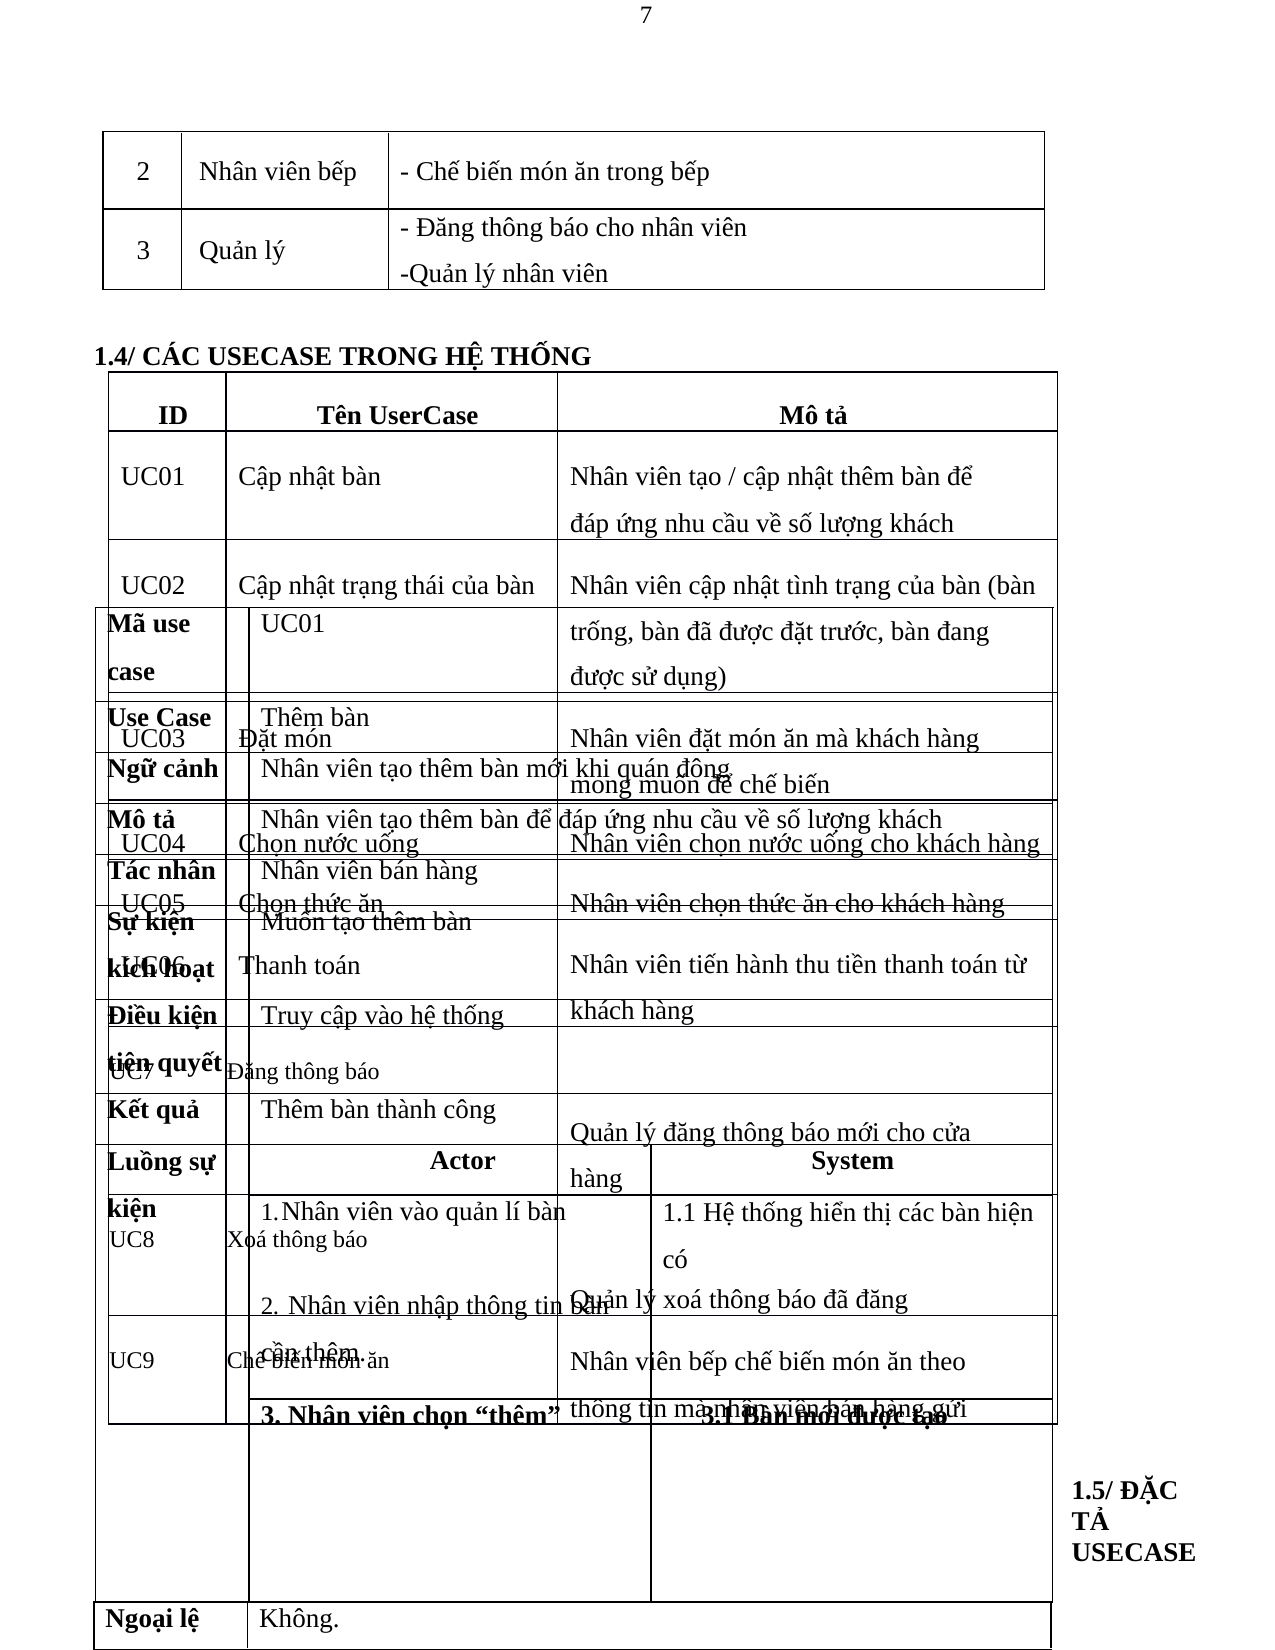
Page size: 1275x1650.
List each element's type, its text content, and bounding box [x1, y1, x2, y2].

table_cell Cập nhật bàn [227, 432, 557, 538]
table_cell Luồng sự kiện [96, 1145, 248, 1601]
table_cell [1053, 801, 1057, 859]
table_header Mô tả [558, 373, 1057, 430]
table_cell - Đăng thông báo cho nhân viên -Quản lý nhân viên [389, 210, 1044, 289]
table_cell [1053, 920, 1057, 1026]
table_cell Muốn tạo thêm bàn [250, 906, 1052, 998]
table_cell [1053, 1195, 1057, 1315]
table_header - Chế biến món ăn trong bếp [389, 132, 1044, 208]
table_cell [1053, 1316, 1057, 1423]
table_cell Quản lý [182, 210, 388, 289]
table_cell UC01 [109, 432, 225, 538]
table_cell UC02 [109, 540, 225, 607]
table_cell Ngoại lệ [95, 1603, 247, 1648]
table_cell Ngữ cảnh [96, 753, 248, 803]
table_cell Actor [250, 1145, 650, 1194]
table_cell Truy cập vào hệ thống [250, 1000, 1052, 1093]
table_cell Nhân viên bán hàng [250, 855, 1052, 905]
table_cell Nhân viên tạo / cập nhật thêm bàn để đáp ứng nhu cầu về số lượng khách [558, 432, 1057, 538]
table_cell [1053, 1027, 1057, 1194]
table_cell Nhân viên tạo thêm bàn mới khi quán đông [250, 753, 1052, 803]
table_cell 1.1 Hệ thống hiển thị các bàn hiện có [652, 1196, 1052, 1398]
table_cell Mô tả [96, 804, 248, 853]
table_cell 3.1 Bàn mới được tạo [652, 1400, 1052, 1601]
table_header 2 [104, 132, 181, 208]
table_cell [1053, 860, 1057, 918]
table_cell Nhân viên cập nhật tình trạng của bàn (bàn trống, bàn đã được đặt trước, bàn đang được sử dụng) [558, 540, 1057, 692]
table_cell Sự kiện kích hoạt [96, 906, 248, 998]
table_cell Kết quả [96, 1094, 248, 1143]
table_cell System [652, 1145, 1052, 1194]
table_header UC01 [250, 608, 1052, 701]
subtitle 1.5/ ĐẶC TẢ USECASE [1053, 1474, 1198, 1568]
table_cell 3. Nhân viên chọn “thêm” [250, 1400, 650, 1601]
table_header ID [109, 373, 225, 430]
subtitle 1.4/ CÁC USECASE TRONG HỆ THỐNG [94, 340, 1198, 371]
table_cell Cập nhật trạng thái của bàn [227, 540, 557, 607]
table_cell Use Case [96, 702, 248, 752]
table_cell Điều kiện tiên quyết [96, 1000, 248, 1093]
table_cell Thêm bàn thành công [250, 1094, 1052, 1143]
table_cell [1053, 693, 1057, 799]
table_cell Nhân viên vào quản lí bàn Nhân viên nhập thông tin bàn cần thêm. [250, 1196, 650, 1398]
table_cell Nhân viên tạo thêm bàn để đáp ứng nhu cầu về số lượng khách [250, 804, 1052, 853]
table_cell Không. [248, 1603, 1050, 1648]
table_header Tên UserCase [227, 373, 557, 430]
table_header Mã use case [96, 608, 248, 701]
table_cell Tác nhân [96, 855, 248, 905]
table_cell Thêm bàn [250, 702, 1052, 752]
table_cell 3 [104, 210, 181, 289]
table_header Nhân viên bếp [182, 132, 388, 208]
